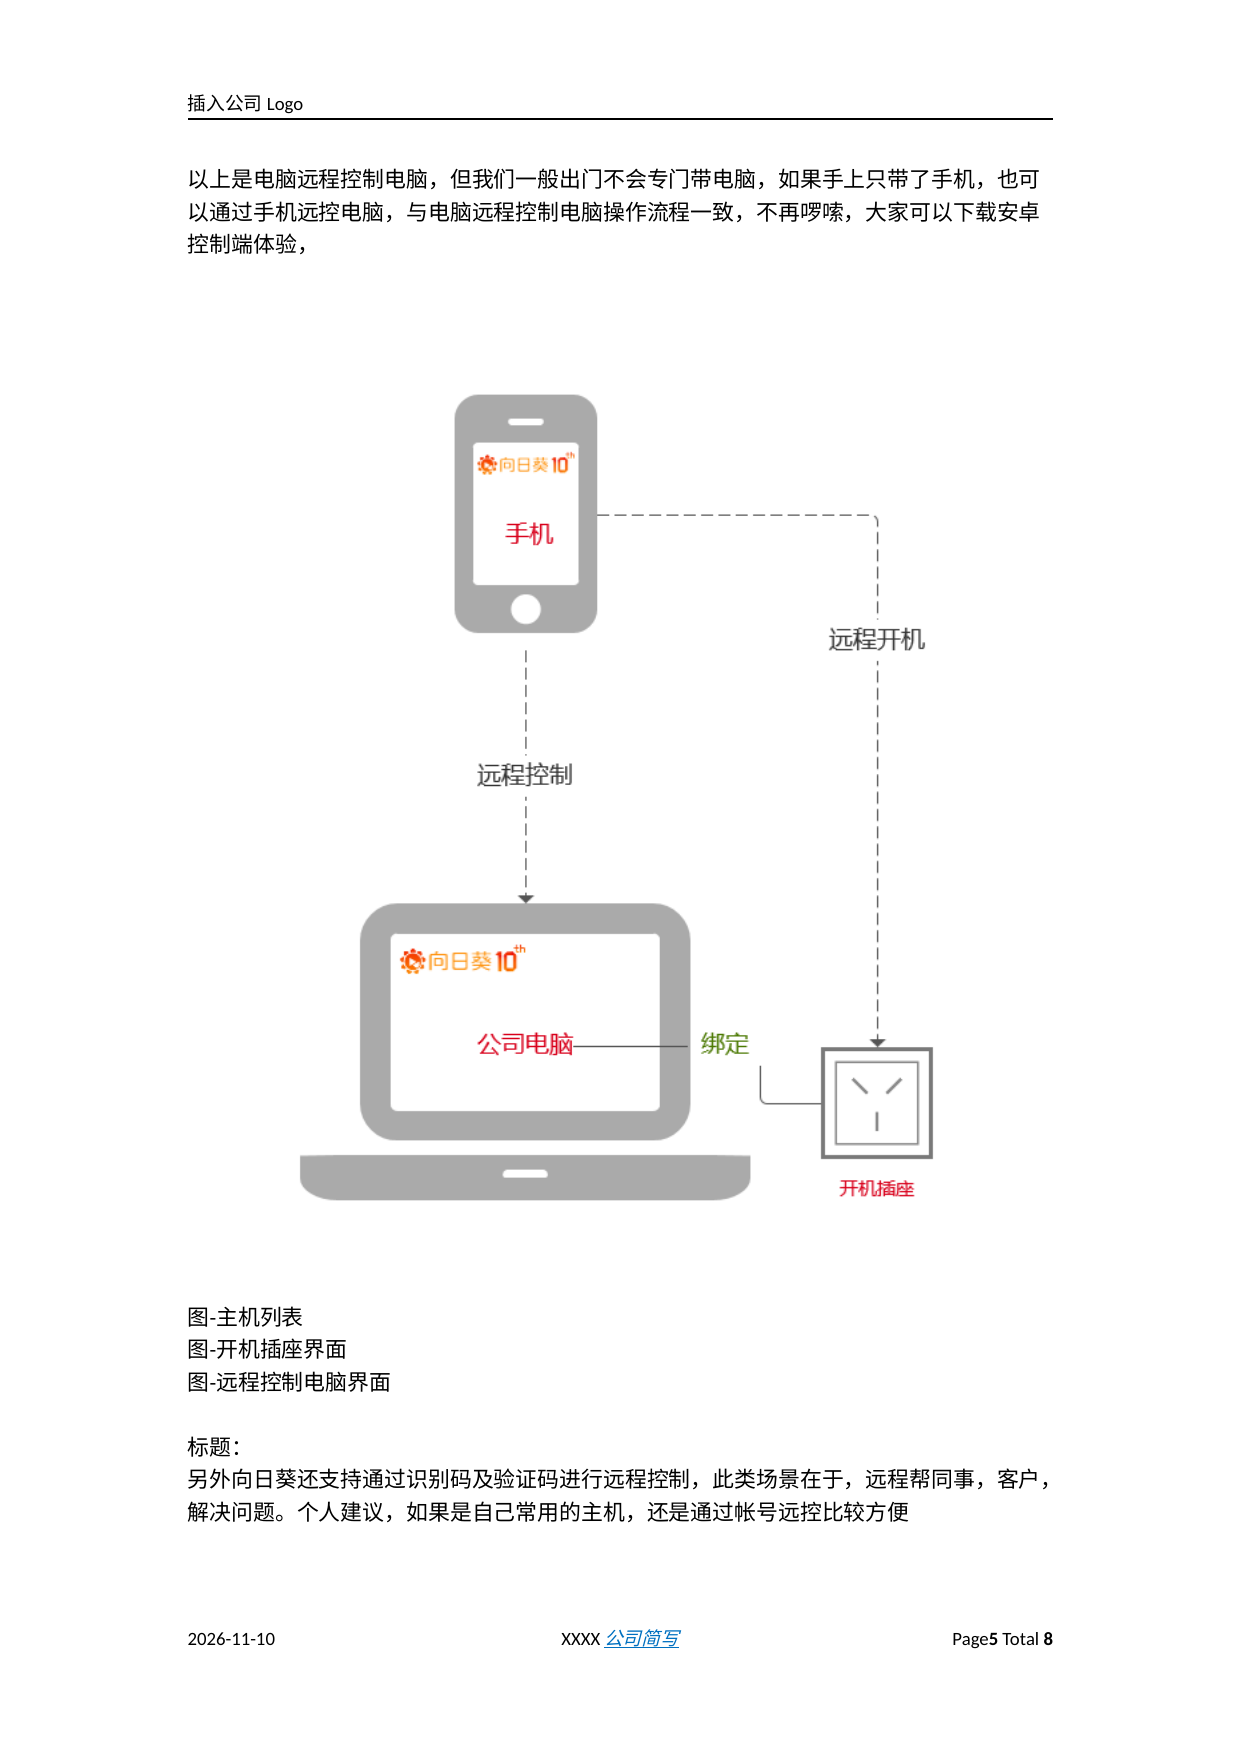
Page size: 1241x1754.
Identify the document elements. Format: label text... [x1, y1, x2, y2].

text 图-开机插座界面 [187, 1332, 1053, 1364]
text 另外向日葵还支持通过识别码及验证码进行远程控制，此类场景在于，远程帮同事，客户，解决问题。个人建议，如果是自己常用的主机，还是通过帐号远控比较方便 [187, 1462, 1053, 1527]
picture [187, 259, 1053, 1295]
text 以上是电脑远程控制电脑，但我们一般出门不会专门带电脑，如果手上只带了手机，也可以通过手机远控电脑，与电脑远程控制电脑操作流程一致，不再啰嗦，大家可以下载安卓控制端体验， [187, 162, 1053, 259]
text 图-远程控制电脑界面 [187, 1364, 1053, 1397]
text 图-主机列表 [187, 1299, 1053, 1332]
text 标题： [187, 1429, 1053, 1462]
